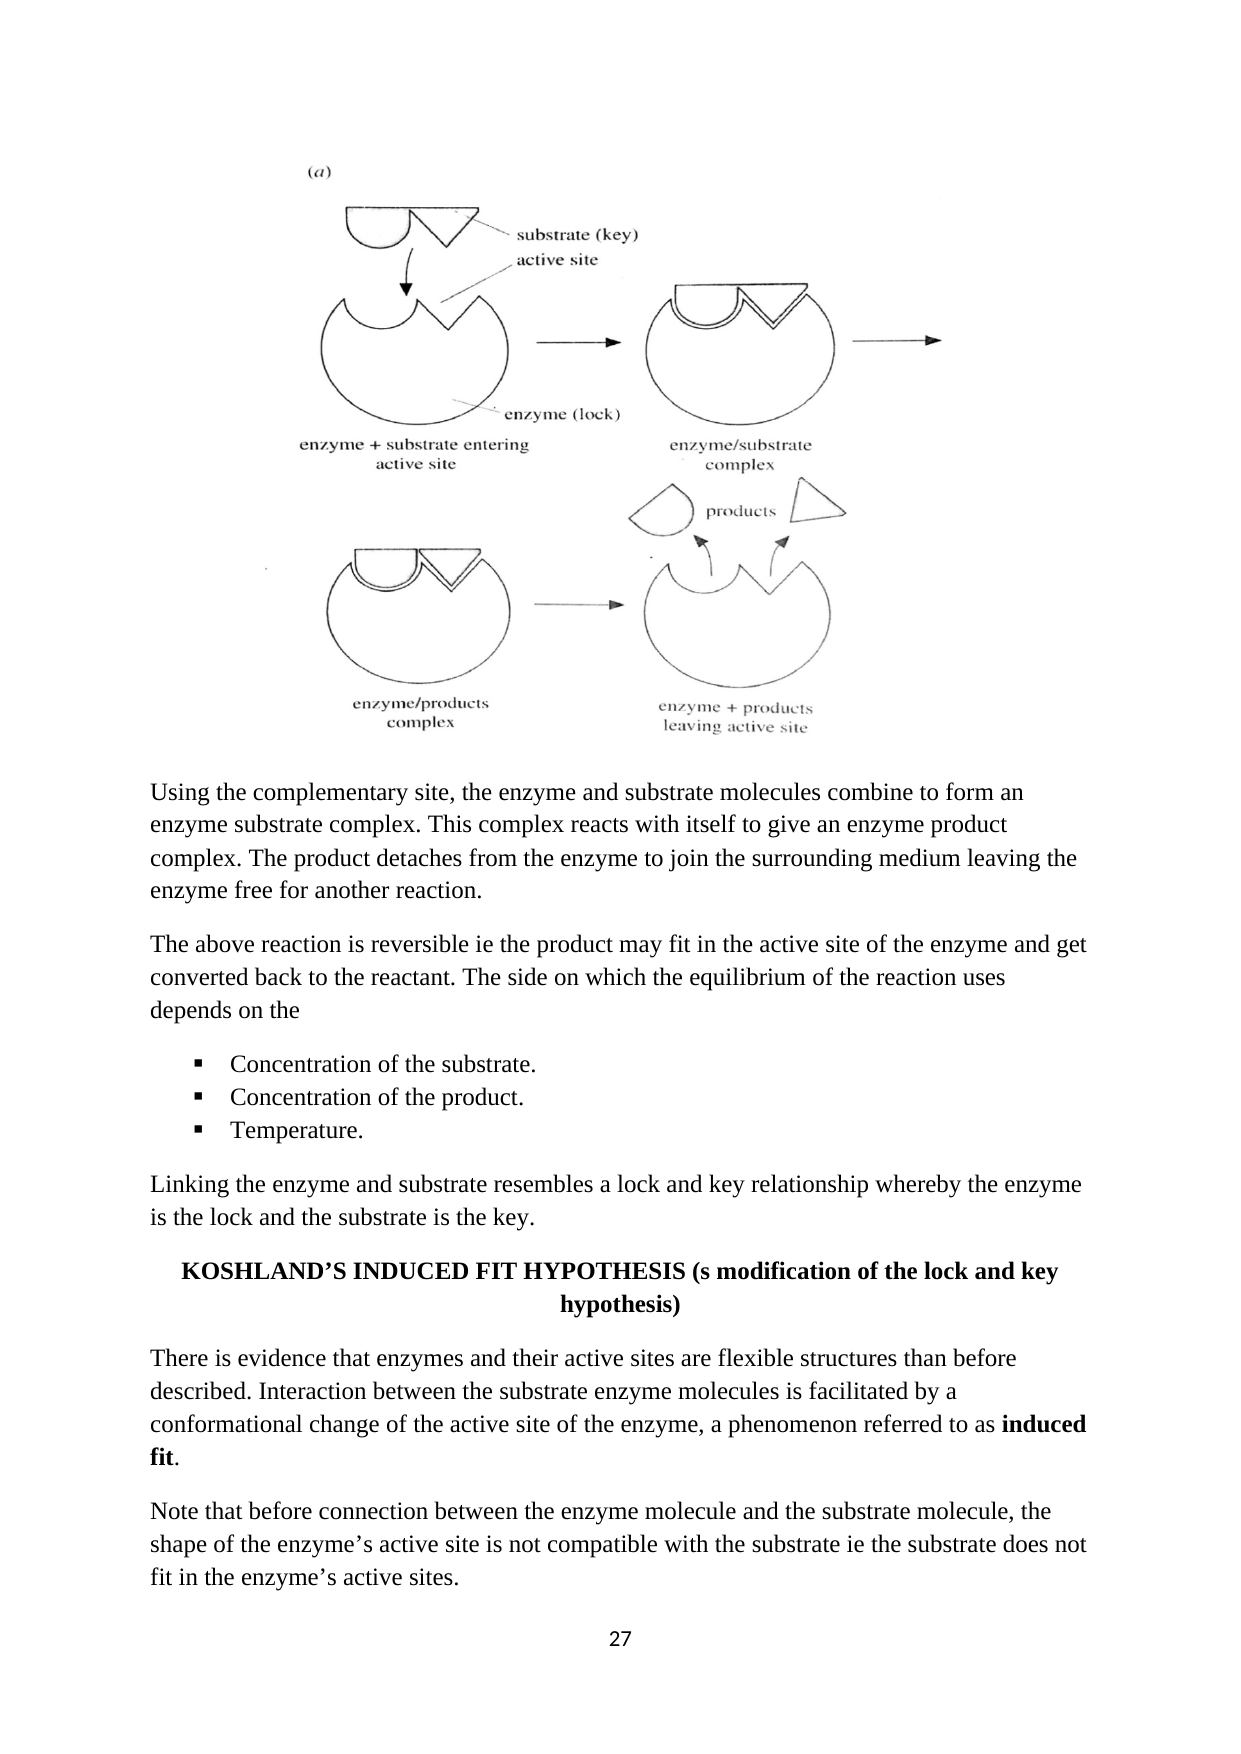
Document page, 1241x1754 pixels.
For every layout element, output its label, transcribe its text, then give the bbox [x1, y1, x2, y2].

picture [263, 150, 978, 752]
text KOSHLAND’S INDUCED FIT HYPOTHESIS (s modification of the lock and key hypothesis) [150, 1256, 1090, 1318]
text There is evidence that enzymes and their active sites are flexible structures than before described. Interaction between the substrate enzyme molecules is facilitated by a conformational change of the active site of the enzyme, a phenomenon referred to as induced fit. [150, 1343, 1090, 1471]
text The above reaction is reversible ie the product may fit in the active site of the enzyme and get converted back to the reactant. The side on which the equilibrium of the reaction uses depends on the [150, 929, 1090, 1024]
text Note that before connection between the enzyme molecule and the substrate molecule, the shape of the enzyme’s active site is not compatible with the substrate ie the substrate does not fit in the enzyme’s active sites. [150, 1496, 1090, 1591]
text Linking the enzyme and substrate resembles a lock and key relationship whereby the enzyme is the lock and the substrate is the key. [150, 1169, 1090, 1231]
list Temperature. [192, 1115, 1090, 1144]
list Concentration of the substrate. [192, 1049, 1090, 1078]
text Using the complementary site, the enzyme and substrate molecules combine to form an enzyme substrate complex. This complex reacts with itself to give an enzyme product complex. The product detaches from the enzyme to join the surrounding medium leaving the enzyme free for another reaction. [150, 777, 1090, 904]
list Concentration of the product. [192, 1082, 1090, 1111]
